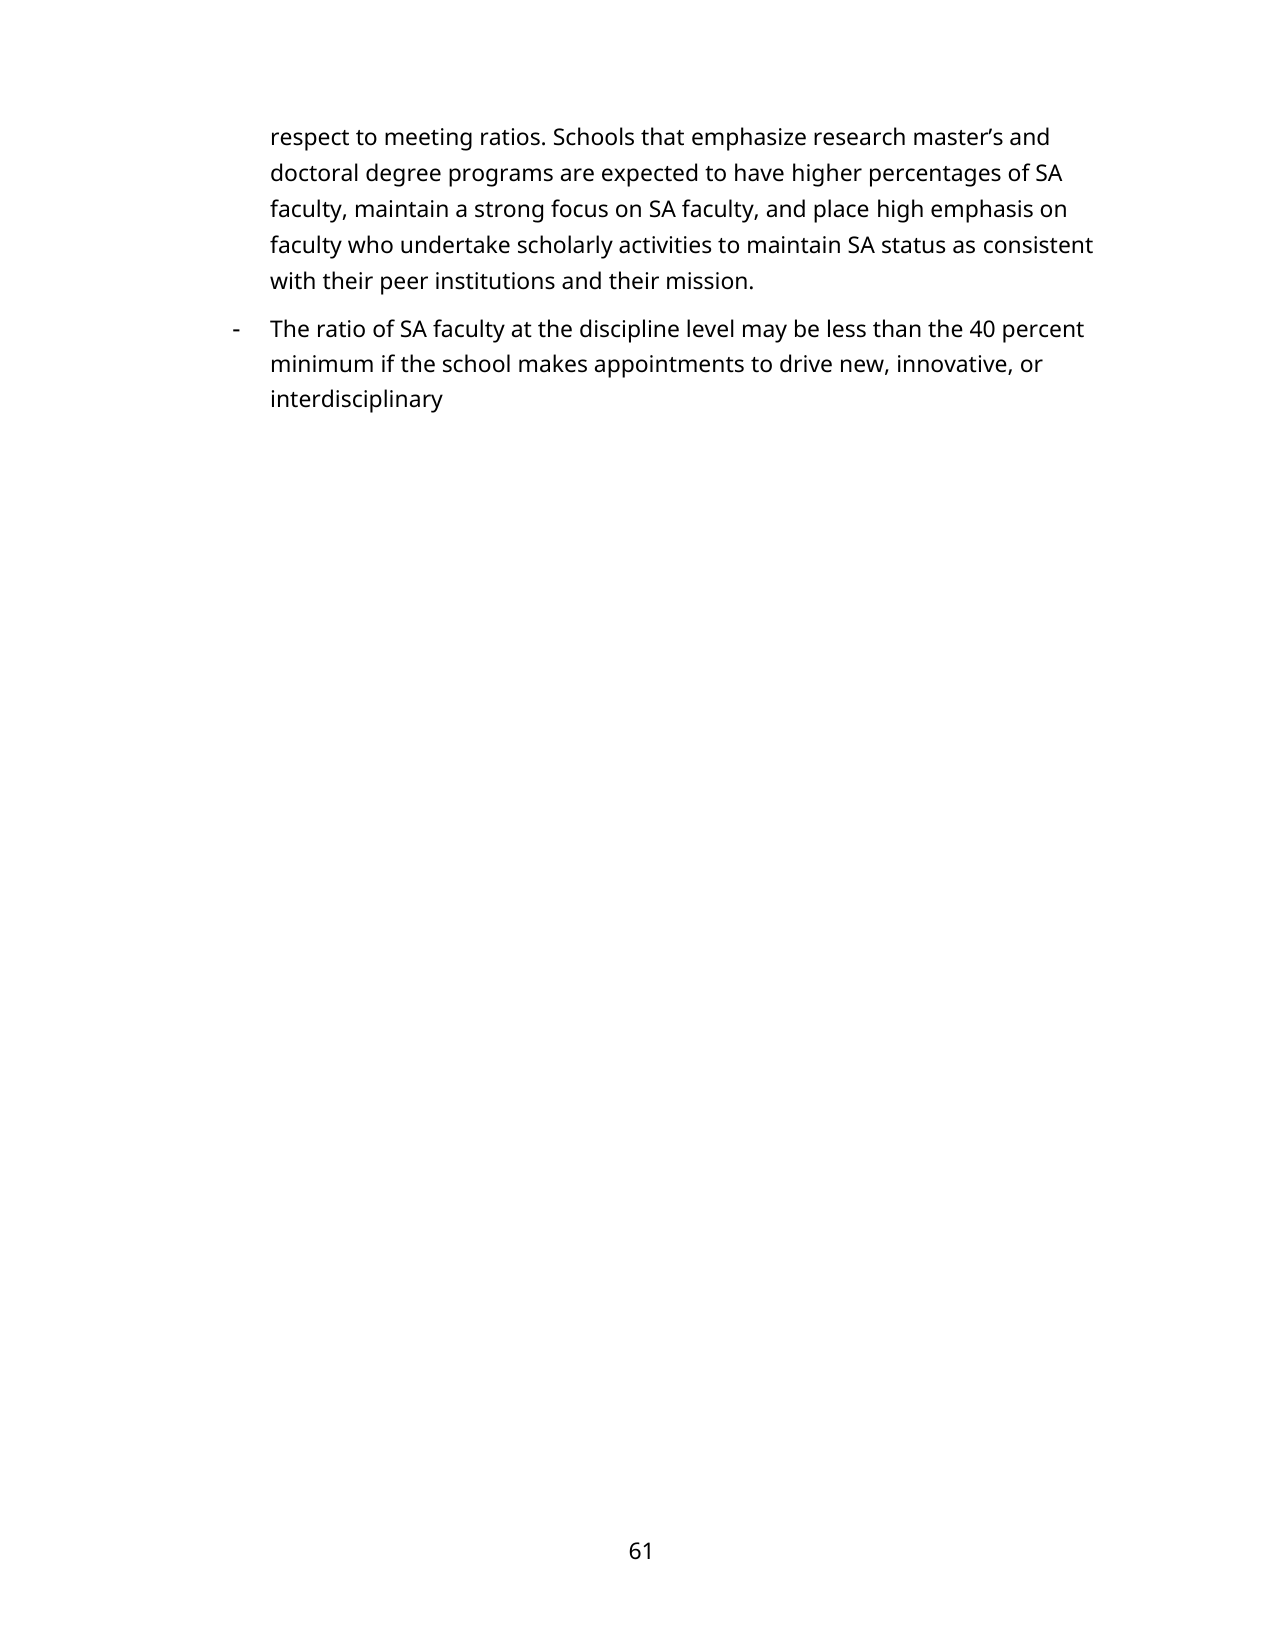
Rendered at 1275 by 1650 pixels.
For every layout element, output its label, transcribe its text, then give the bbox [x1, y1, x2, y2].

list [232, 121, 1136, 296]
list The ratio of SA faculty at the discipline level may be less than the 40 percent minimum if the school makes appointments to drive new, innovative, or interdisciplinary [232, 312, 1146, 414]
